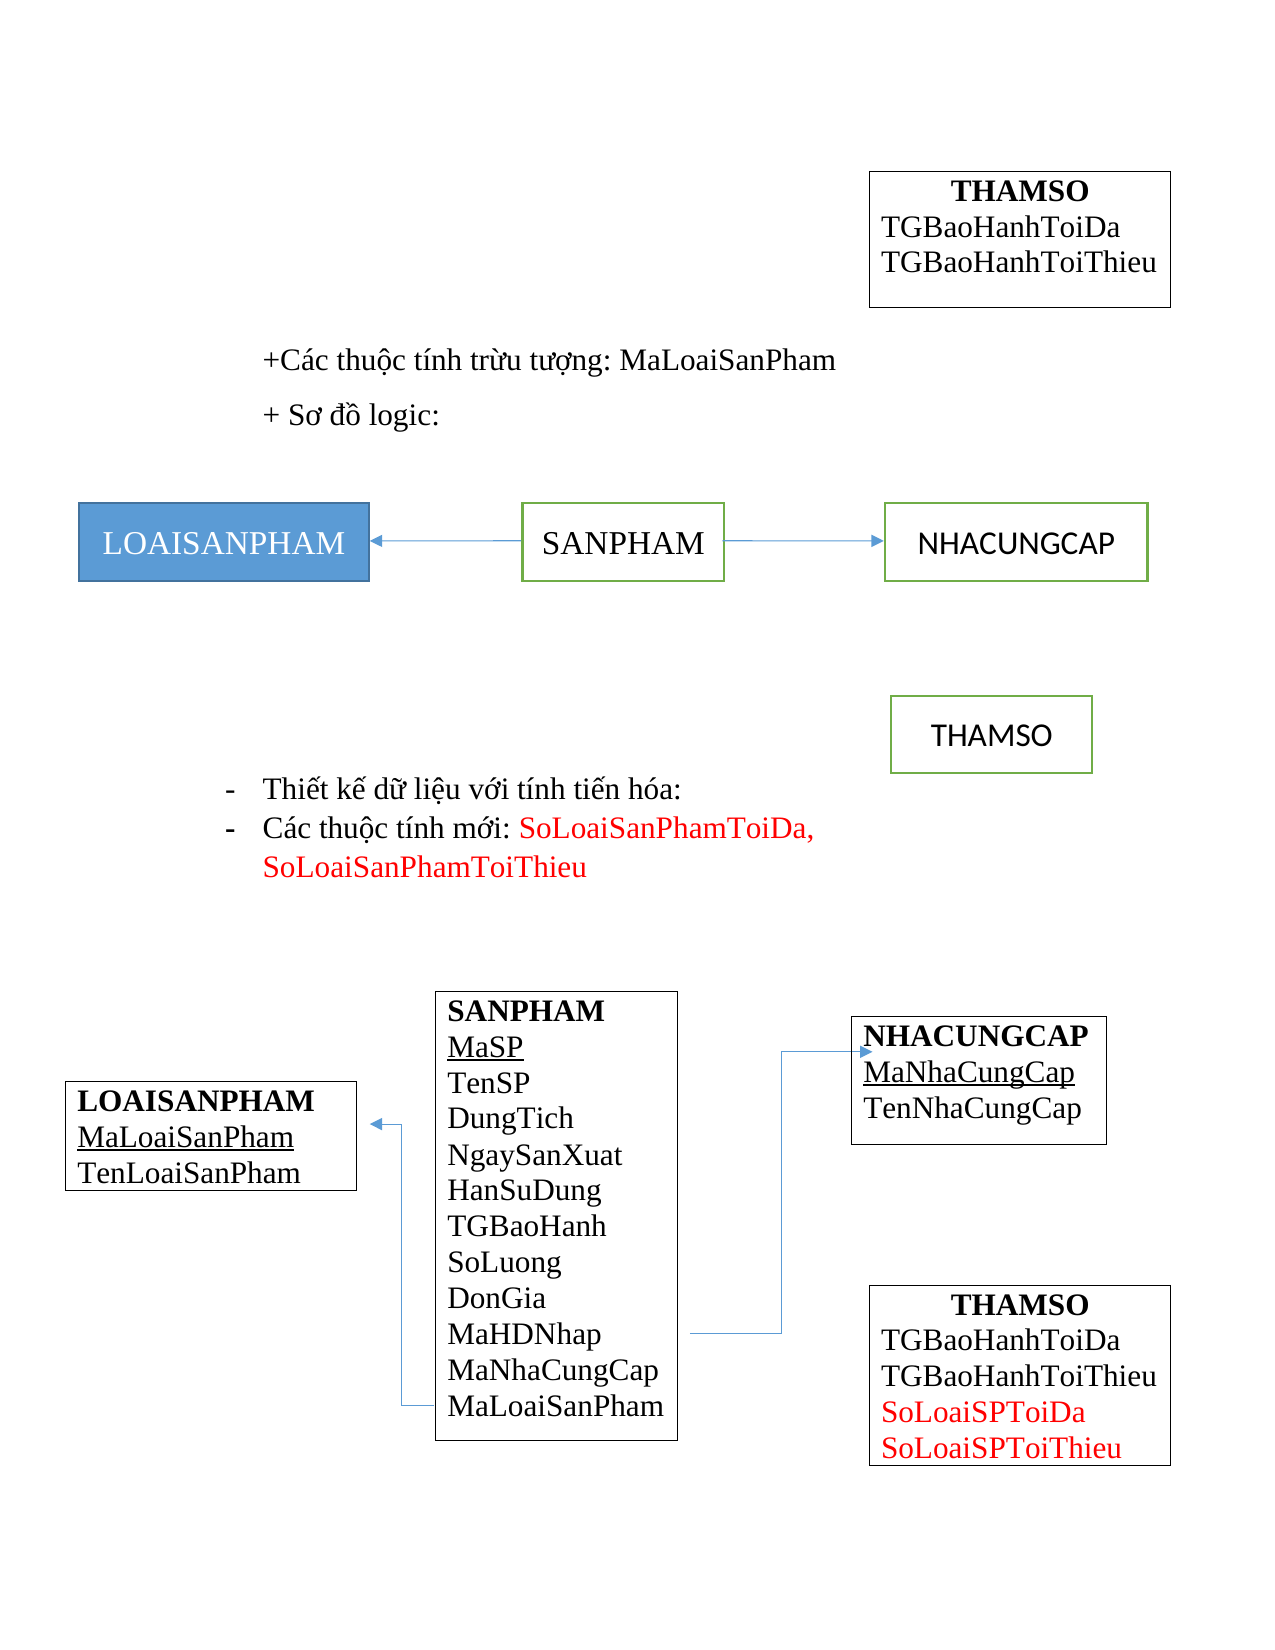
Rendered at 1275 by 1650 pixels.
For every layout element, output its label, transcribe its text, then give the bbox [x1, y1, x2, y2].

table_header NHACUNGCAP MaNhaCungCap TenNhaCungCap [852, 1017, 1106, 1144]
list Các thuộc tính mới: SoLoaiSanPhamToiDa, SoLoaiSanPhamToiThieu [225, 809, 1125, 884]
text +Các thuộc tính trừu tượng: MaLoaiSanPham [262, 341, 1125, 377]
table_header THAMSO TGBaoHanhToiDa TGBaoHanhToiThieu [870, 172, 1170, 307]
list Thiết kế dữ liệu với tính tiến hóa: [225, 770, 1125, 806]
text + Sơ đồ logic: [262, 396, 1125, 432]
table_header LOAISANPHAM MaLoaiSanPham TenLoaiSanPham [66, 1082, 356, 1190]
table_header THAMSO TGBaoHanhToiDa TGBaoHanhToiThieu SoLoaiSPToiDa SoLoaiSPToiThieu [870, 1286, 1170, 1465]
table_header SANPHAM MaSP TenSP DungTich NgaySanXuat HanSuDung TGBaoHanh SoLuong DonGia MaHDNhap MaNhaCungCap MaLoaiSanPham [436, 992, 677, 1440]
